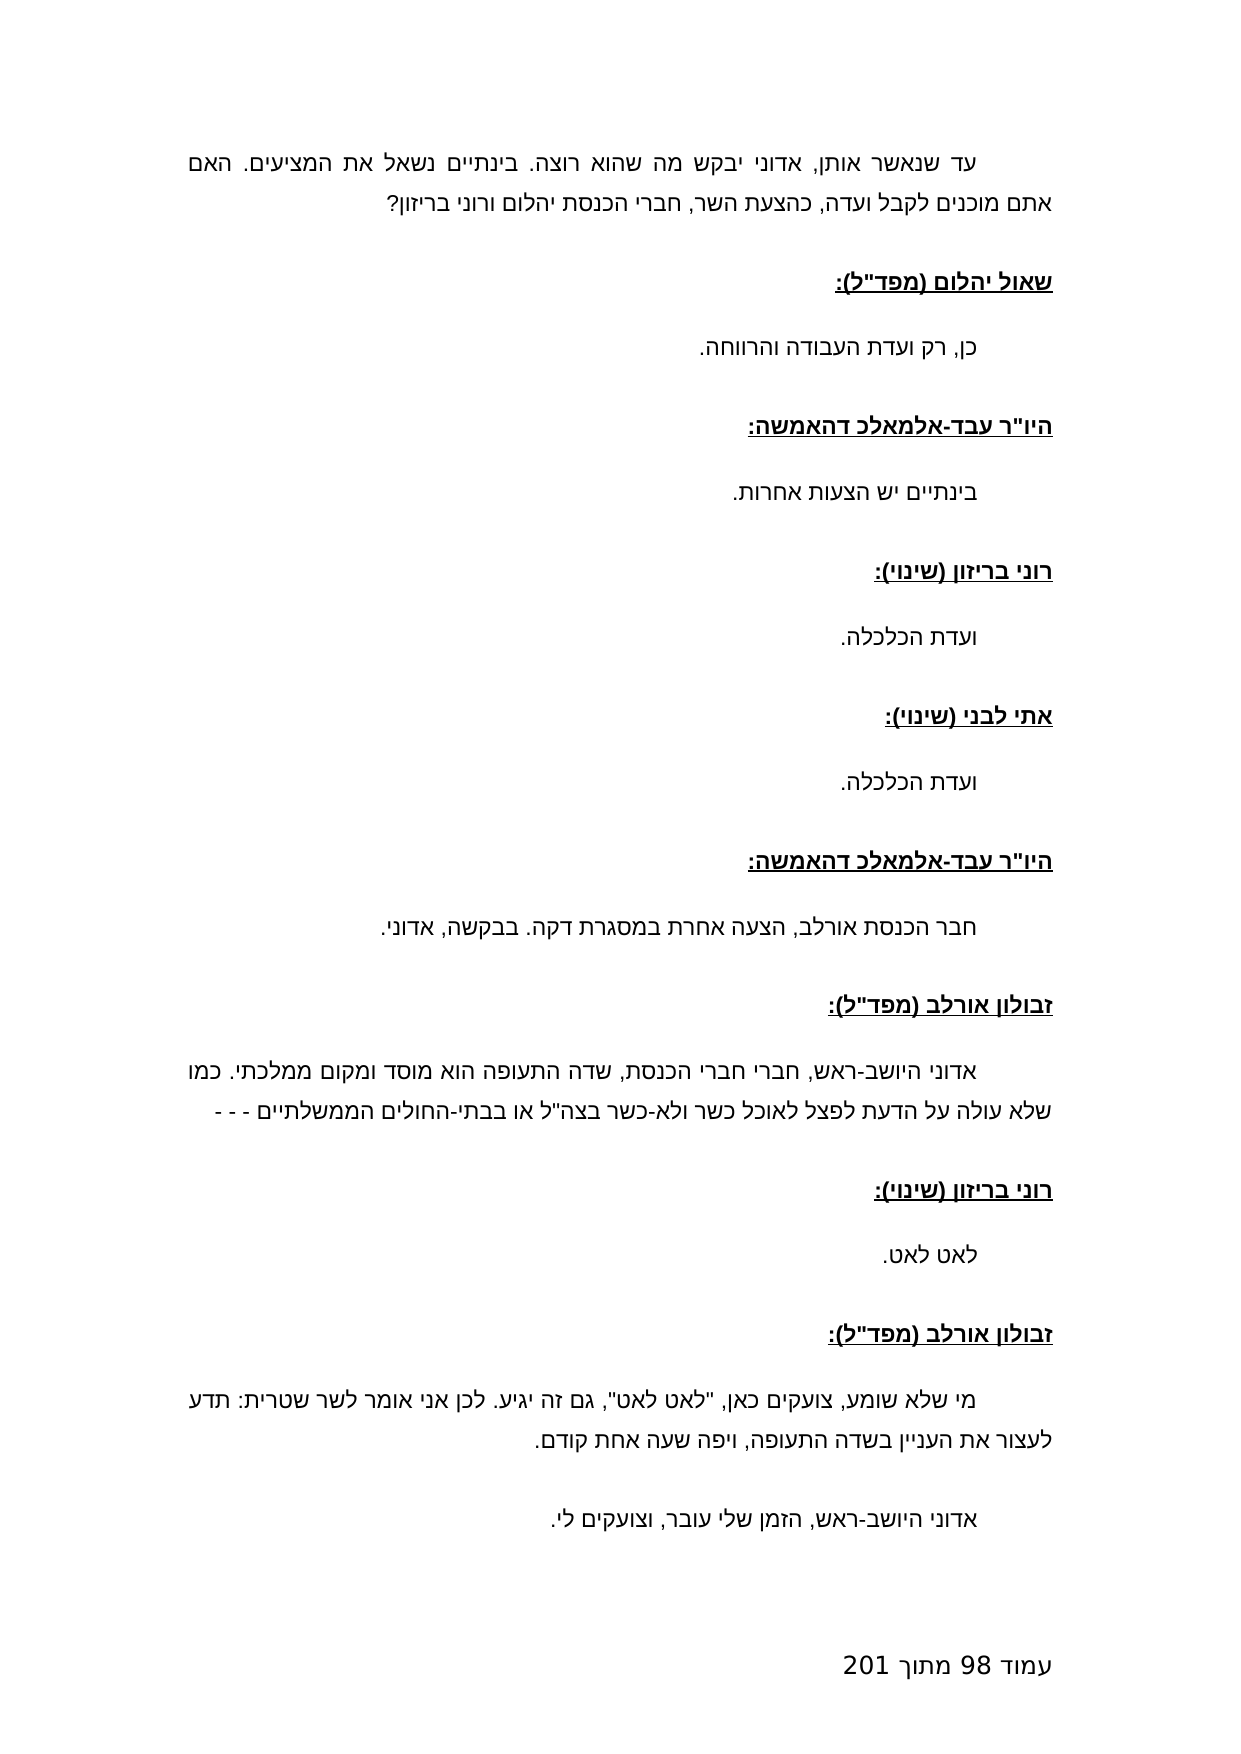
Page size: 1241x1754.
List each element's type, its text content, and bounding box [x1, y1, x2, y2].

text כן, רק ועדת העבודה והרווחה. [187, 334, 1053, 361]
text ועדת הכלכלה. [187, 769, 1053, 795]
text שאול יהלום (מפד"ל): [187, 268, 1053, 295]
text היו"ר עבד-אלמאלכ דהאמשה: [187, 848, 1053, 874]
text חבר הכנסת אורלב, הצעה אחרת במסגרת דקה. בבקשה, אדוני. [187, 913, 1053, 940]
text היו"ר עבד-אלמאלכ דהאמשה: [187, 413, 1053, 439]
text זבולון אורלב (מפד"ל): [187, 1321, 1053, 1348]
text ועדת הכלכלה. [187, 624, 1053, 650]
text מי שלא שומע, צועקים כאן, "לאט לאט", גם זה יגיע. לכן אני אומר לשר שטרית: תדע לעצור את העניין בשדה התעופה, ויפה שעה אחת קודם. [187, 1387, 1053, 1453]
text אדוני היושב-ראש, הזמן שלי עובר, וצועקים לי. [187, 1506, 1053, 1532]
text רוני בריזון (שינוי): [187, 558, 1053, 584]
text אדוני היושב-ראש, חברי חברי הכנסת, שדה התעופה הוא מוסד ומקום ממלכתי. כמו שלא עולה על הדעת לפצל לאוכל כשר ולא-כשר בצה"ל או בבתי-החולים הממשלתיים - - - [187, 1058, 1053, 1124]
text זבולון אורלב (מפד"ל): [187, 992, 1053, 1019]
text בינתיים יש הצעות אחרות. [187, 479, 1053, 505]
text עד שנאשר אותן, אדוני יבקש מה שהוא רוצה. בינתיים נשאל את המציעים. האם אתם מוכנים לקבל ועדה, כהצעת השר, חברי הכנסת יהלום ורוני בריזון? [187, 150, 1053, 216]
text רוני בריזון (שינוי): [187, 1177, 1053, 1203]
text לאט לאט. [187, 1242, 1053, 1269]
text אתי לבני (שינוי): [187, 703, 1053, 729]
